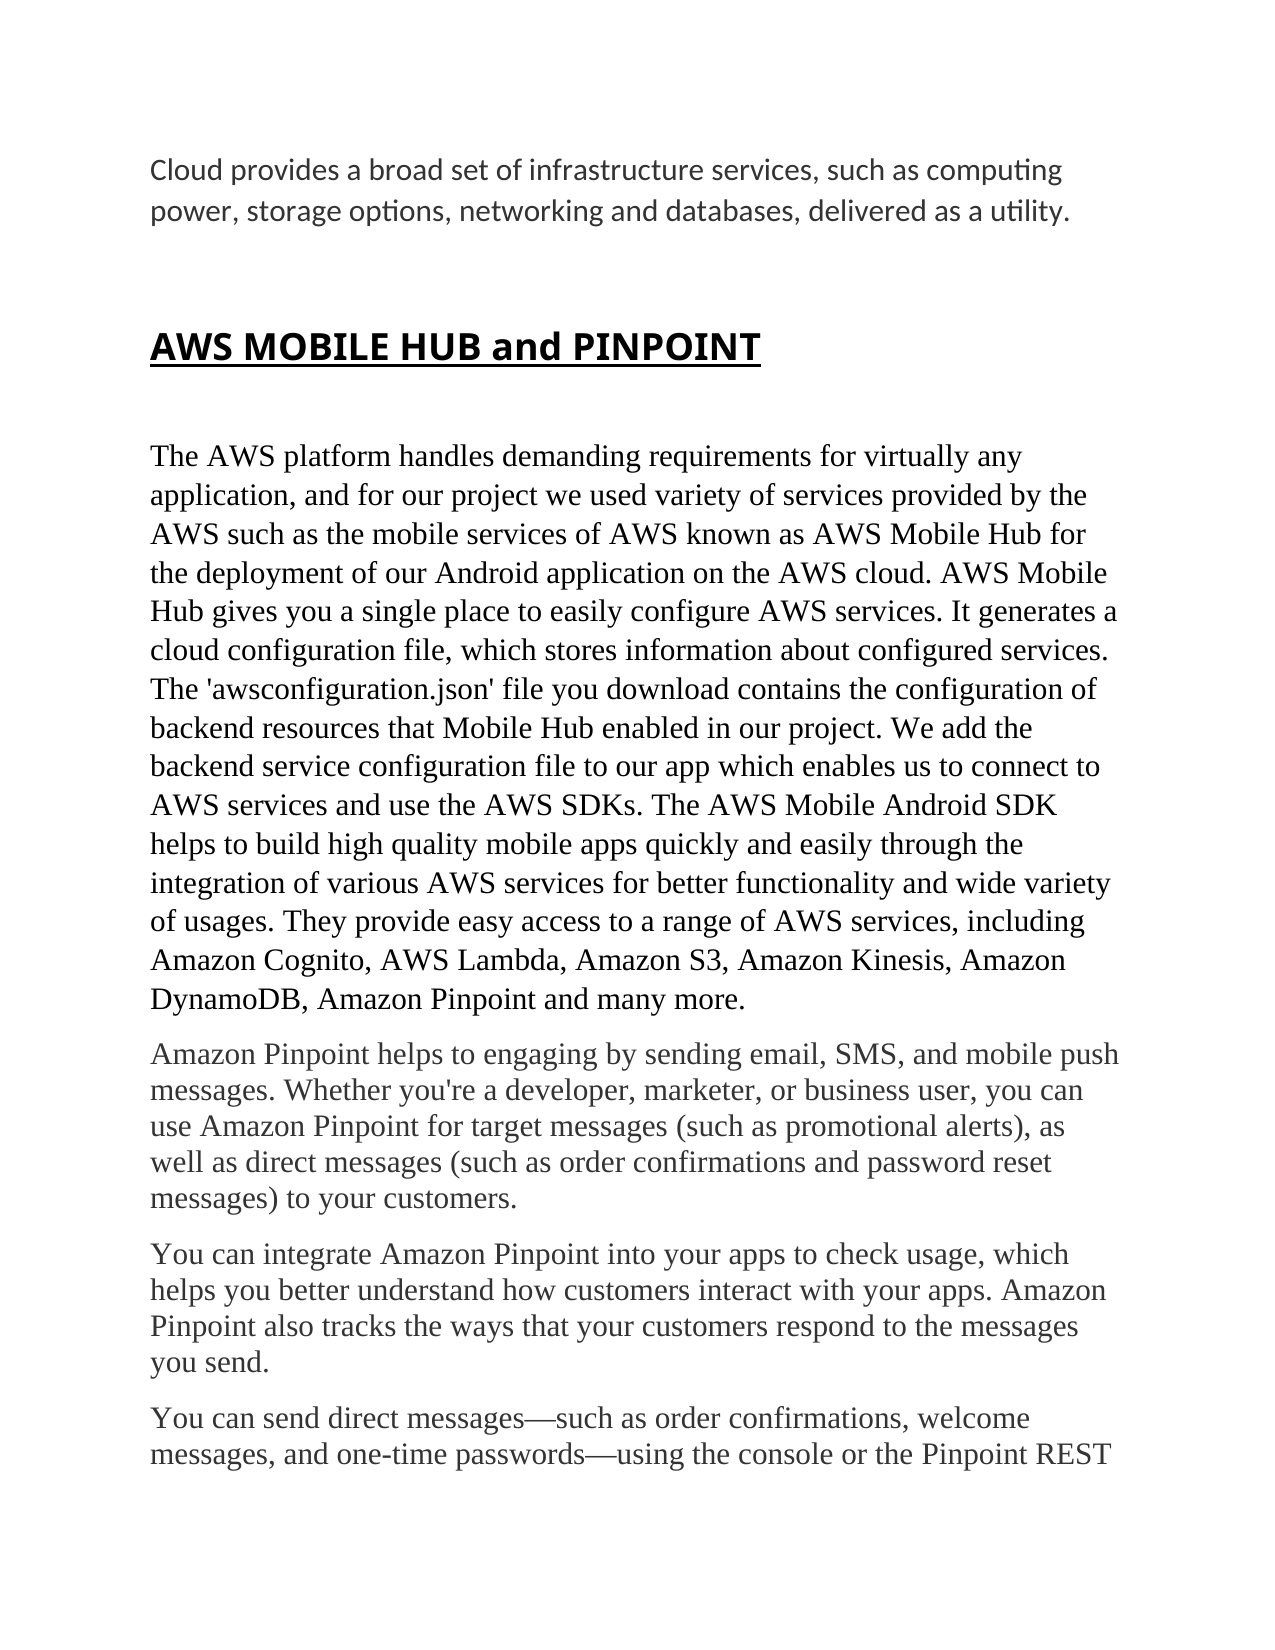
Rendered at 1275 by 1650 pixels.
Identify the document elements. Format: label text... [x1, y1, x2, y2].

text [150, 1399, 1125, 1471]
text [150, 150, 1125, 229]
text AWS MOBILE HUB and PINPOINT [150, 321, 1125, 372]
text Amazon Pinpoint helps to engaging by sending email, SMS, and mobile push messages. Whether you're a developer, marketer, or business user, you can use Amazon Pinpoint for target messages (such as promotional alerts), as well as direct messages (such as order confirmations and password reset messages) to your customers. [150, 1036, 1125, 1215]
text You can integrate Amazon Pinpoint into your apps to check usage, which helps you better understand how customers interact with your apps. Amazon Pinpoint also tracks the ways that your customers respond to the messages you send. [150, 1235, 1125, 1379]
text The AWS platform handles demanding requirements for virtually any application, and for our project we used variety of services provided by the AWS such as the mobile services of AWS known as AWS Mobile Hub for the deployment of our Android application on the AWS cloud. AWS Mobile Hub gives you a single place to easily configure AWS services. It generates a cloud configuration file, which stores information about configured services. The 'awsconfiguration.json' file you download contains the configuration of backend resources that Mobile Hub enabled in our project. We add the backend service configuration file to our app which enables us to connect to AWS services and use the AWS SDKs. The AWS Mobile Android SDK helps to build high quality mobile apps quickly and easily through the integration of various AWS services for better functionality and wide variety of usages. They provide easy access to a range of AWS services, including Amazon Cognito, AWS Lambda, Amazon S3, Amazon Kinesis, Amazon DynamoDB, Amazon Pinpoint and many more. [150, 438, 1125, 1016]
